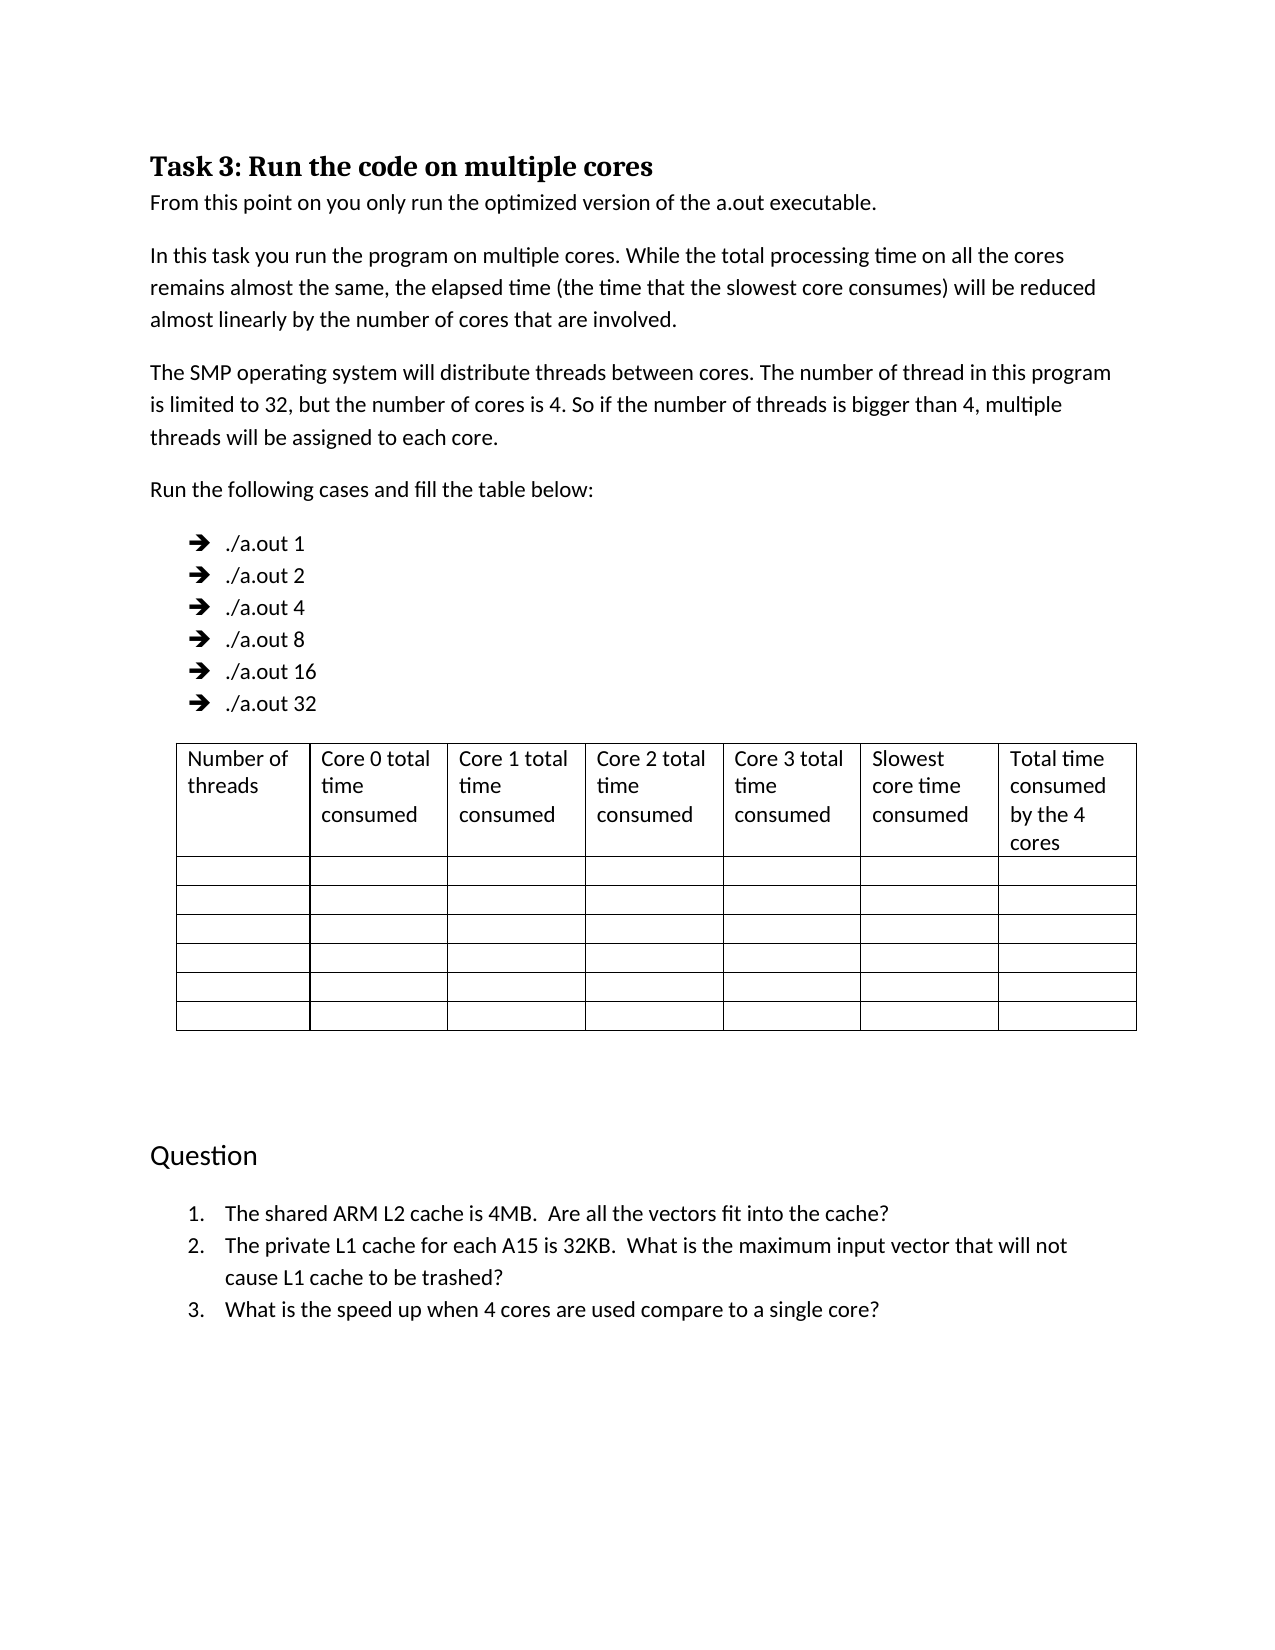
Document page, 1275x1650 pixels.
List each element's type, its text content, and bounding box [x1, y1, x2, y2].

table_cell [861, 944, 998, 972]
text The SMP operating system will distribute threads between cores. The number of thread in this program is limited to 32, but the number of cores is 4. So if the number of threads is bigger than 4, multiple threads will be assigned to each core. [150, 358, 1125, 451]
table_cell [177, 886, 309, 914]
table_header Core 0 total time consumed [311, 744, 447, 856]
table_cell [448, 886, 585, 914]
list ./a.out 1 [187, 529, 1125, 557]
table_cell [311, 944, 447, 972]
list ./a.out 8 [187, 625, 1125, 653]
table_cell [311, 1002, 447, 1030]
table_cell [999, 1002, 1136, 1030]
table_cell [724, 886, 860, 914]
table_cell [448, 857, 585, 885]
text Question [150, 1137, 1125, 1173]
table_cell [177, 1002, 309, 1030]
text In this task you run the program on multiple cores. While the total processing time on all the cores remains almost the same, the elapsed time (the time that the slowest core consumes) will be reduced almost linearly by the number of cores that are involved. [150, 241, 1125, 333]
table_cell [177, 973, 309, 1001]
table_cell [999, 857, 1136, 885]
table_cell [586, 915, 723, 943]
list ./a.out 2 [187, 561, 1125, 589]
subtitle Task 3: Run the code on multiple cores [150, 150, 1125, 183]
table_cell [311, 915, 447, 943]
list The private L1 cache for each A15 is 32KB. What is the maximum input vector that will not cause L1 cache to be trashed? [187, 1231, 1125, 1291]
table_cell [177, 915, 309, 943]
table_cell [311, 857, 447, 885]
text From this point on you only run the optimized version of the a.out executable. [150, 188, 1125, 216]
table_cell [586, 944, 723, 972]
table_cell [448, 1002, 585, 1030]
table_cell [586, 1002, 723, 1030]
table_cell [861, 1002, 998, 1030]
table_header Core 1 total time consumed [448, 744, 585, 856]
table_cell [861, 886, 998, 914]
table_header Total time consumed by the 4 cores [999, 744, 1136, 856]
table_cell [999, 886, 1136, 914]
table_cell [724, 857, 860, 885]
text Run the following cases and fill the table below: [150, 476, 1125, 504]
list ./a.out 4 [187, 593, 1125, 621]
table_cell [724, 944, 860, 972]
list The shared ARM L2 cache is 4MB. Are all the vectors fit into the cache? [187, 1199, 1125, 1227]
table_cell [311, 973, 447, 1001]
table_cell [724, 973, 860, 1001]
list ./a.out 32 [187, 689, 1125, 718]
table_header Number of threads [177, 744, 309, 856]
table_cell [861, 857, 998, 885]
list What is the speed up when 4 cores are used compare to a single core? [187, 1296, 1125, 1323]
table_cell [448, 944, 585, 972]
table_cell [724, 915, 860, 943]
table_cell [724, 1002, 860, 1030]
table_cell [861, 973, 998, 1001]
table_cell [999, 973, 1136, 1001]
table_cell [448, 973, 585, 1001]
table_cell [177, 944, 309, 972]
table_cell [586, 886, 723, 914]
table_cell [448, 915, 585, 943]
table_cell [999, 915, 1136, 943]
list ./a.out 16 [187, 657, 1125, 685]
table_header Core 2 total time consumed [586, 744, 723, 856]
table_cell [861, 915, 998, 943]
table_cell [999, 944, 1136, 972]
table_cell [177, 857, 309, 885]
table_cell [311, 886, 447, 914]
table_header Slowest core time consumed [861, 744, 998, 856]
table_cell [586, 973, 723, 1001]
table_cell [586, 857, 723, 885]
table_header Core 3 total time consumed [724, 744, 860, 856]
